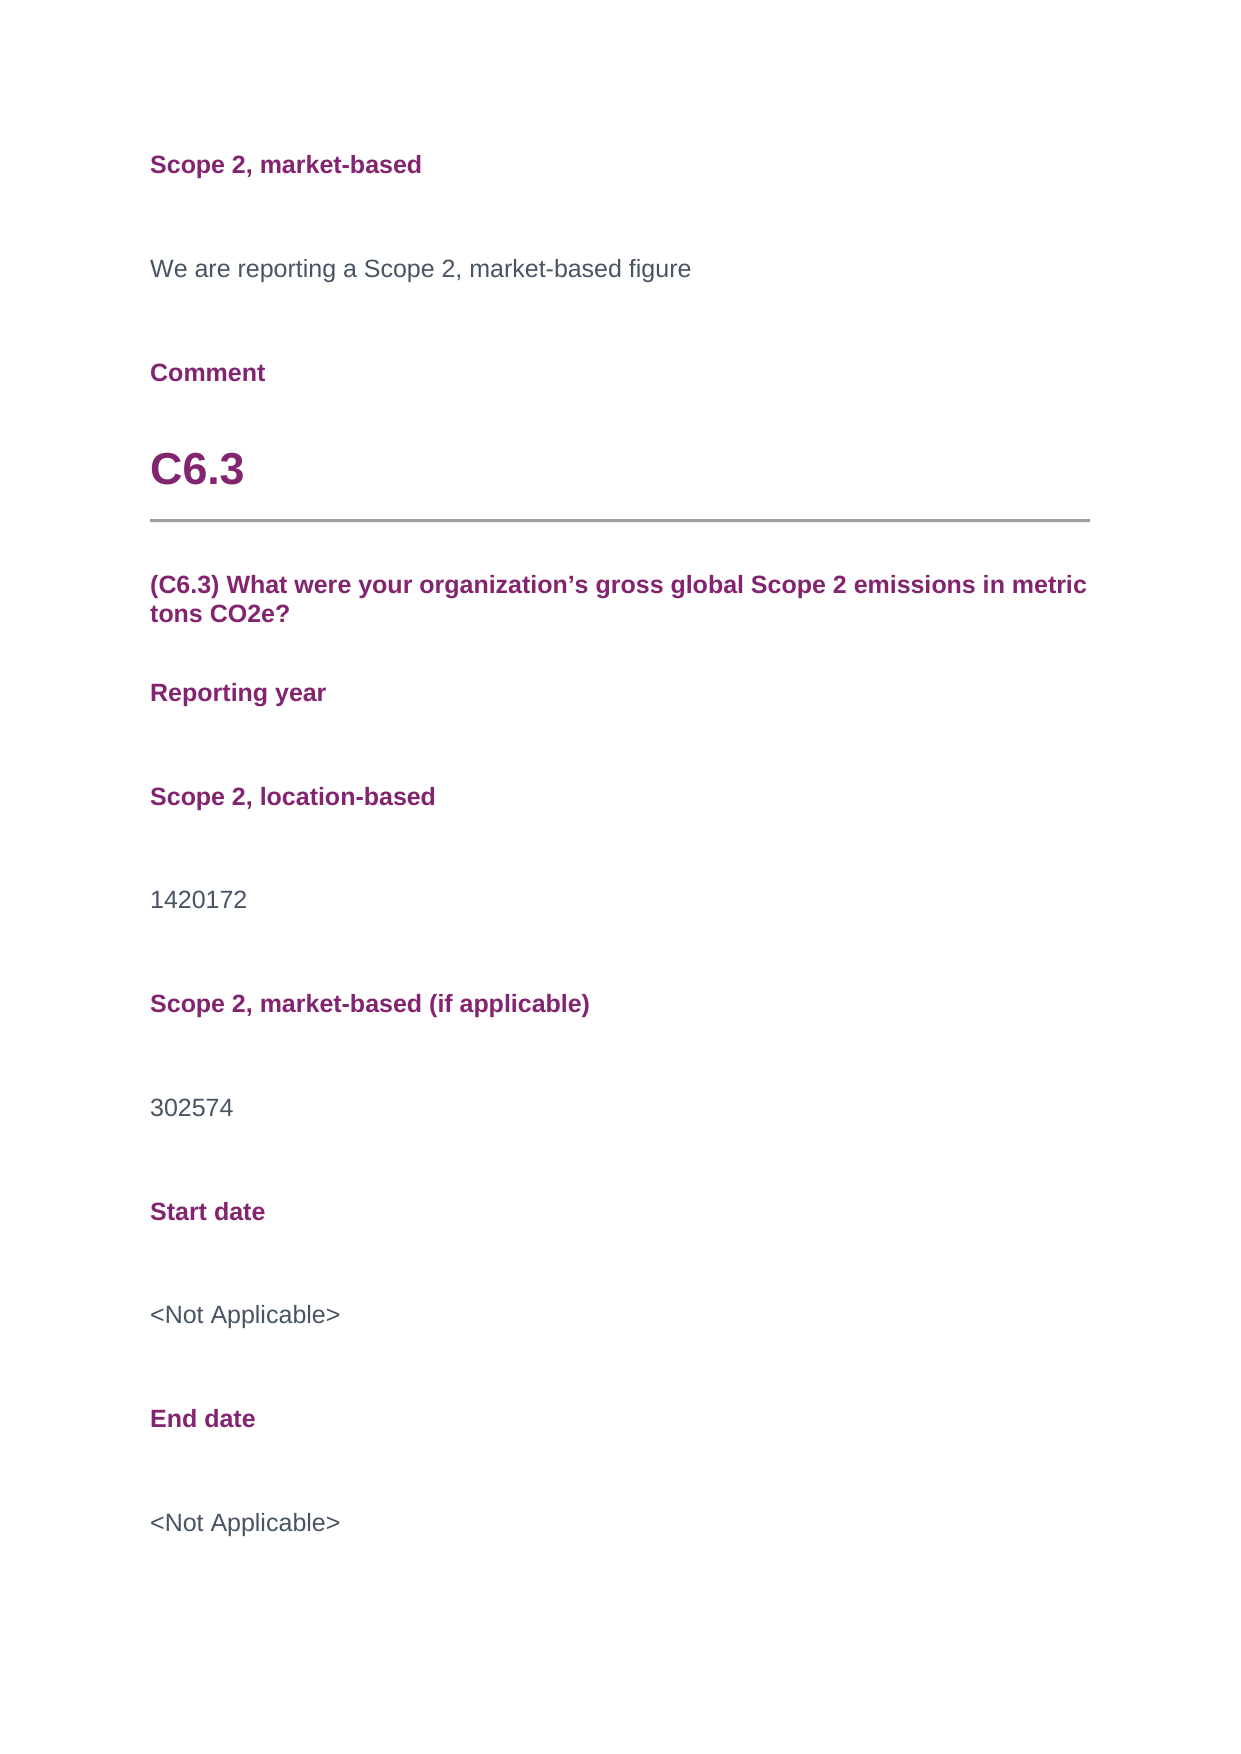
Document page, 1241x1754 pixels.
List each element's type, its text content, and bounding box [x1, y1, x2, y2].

subtitle Scope 2, location-based [150, 782, 1090, 810]
subtitle C6.3 [150, 386, 1090, 494]
subtitle Comment [150, 357, 1090, 386]
subtitle (C6.3) What were your organization’s gross global Scope 2 emissions in metric tons CO2e? [150, 570, 1090, 628]
subtitle Scope 2, market-based [150, 150, 1090, 179]
text 302574 [150, 1093, 1090, 1122]
subtitle Scope 2, market-based (if applicable) [150, 989, 1090, 1018]
subtitle End date [150, 1404, 1090, 1433]
text <Not Applicable> [150, 1508, 1090, 1537]
subtitle Start date [150, 1197, 1090, 1225]
text <Not Applicable> [150, 1300, 1090, 1329]
text We are reporting a Scope 2, market-based figure [150, 254, 1090, 282]
subtitle Reporting year [150, 678, 1090, 707]
text 1420172 [150, 885, 1090, 914]
